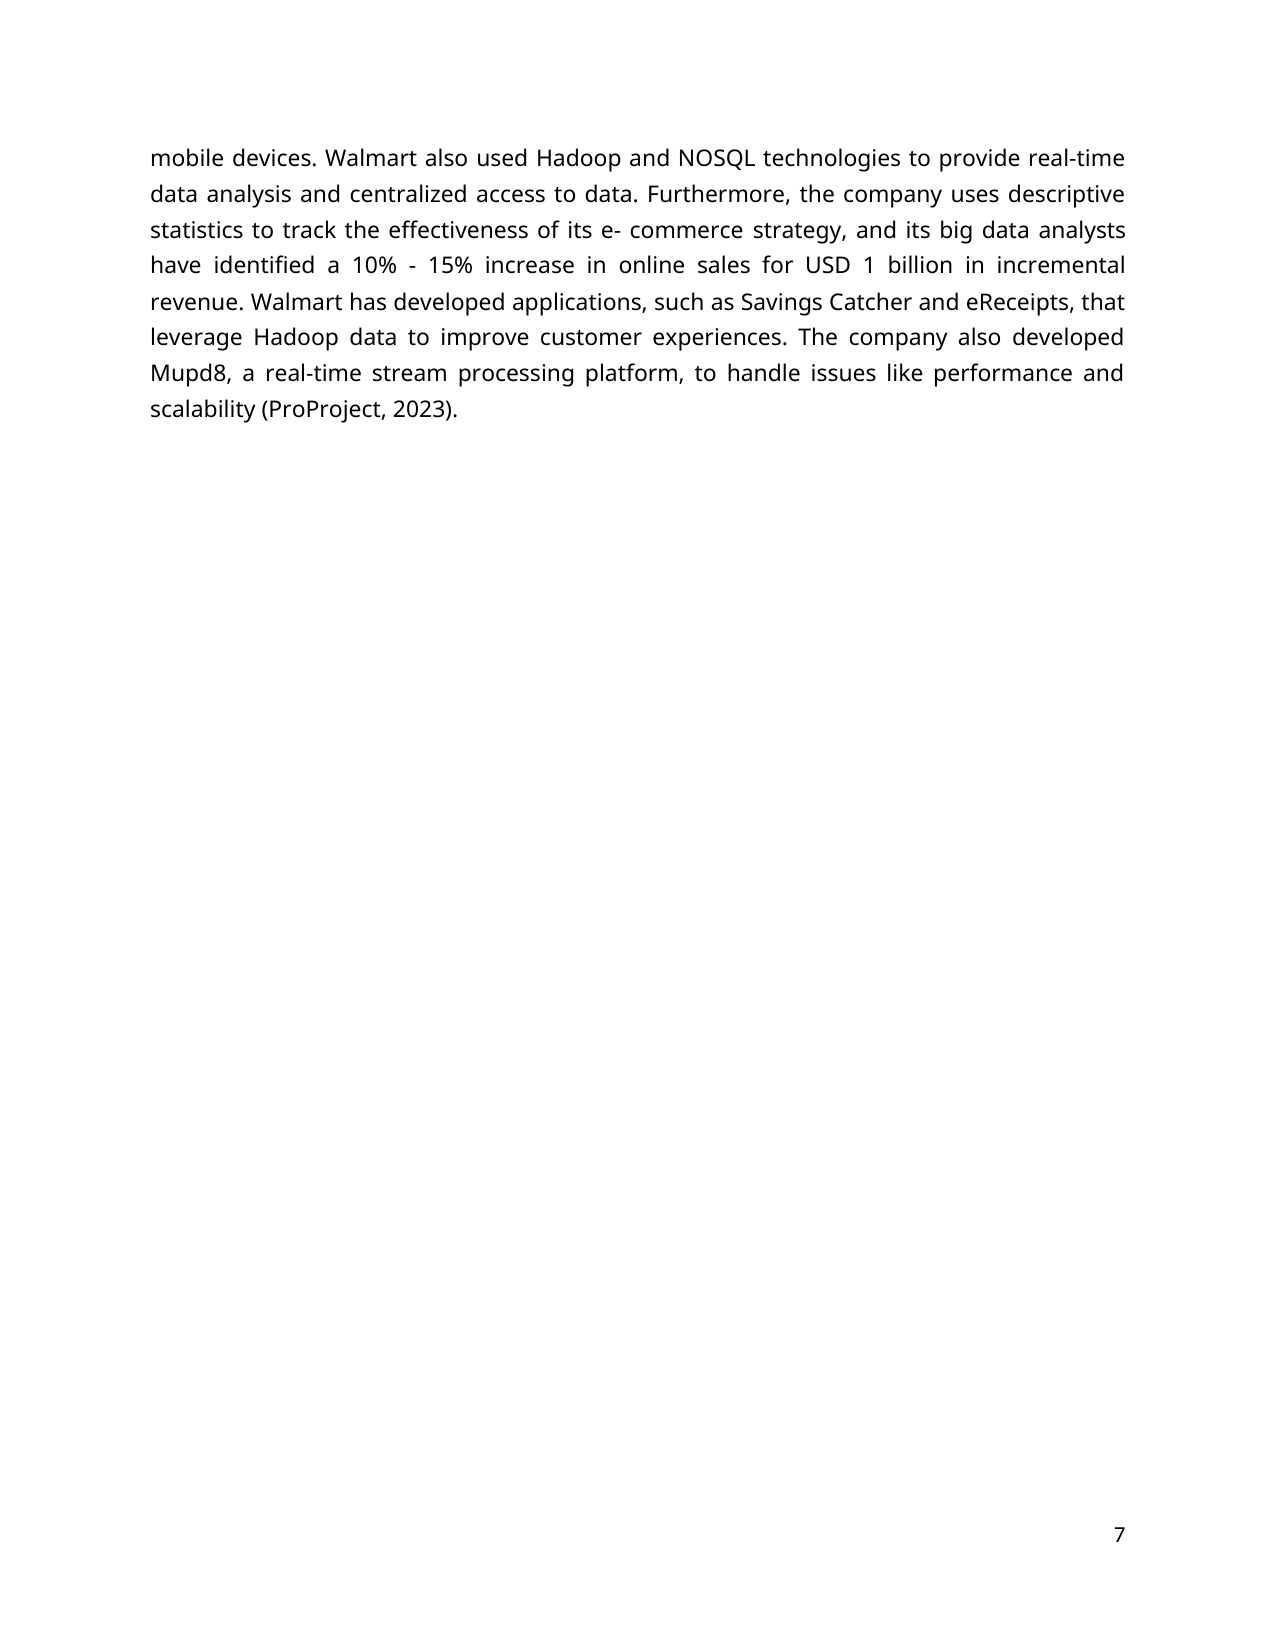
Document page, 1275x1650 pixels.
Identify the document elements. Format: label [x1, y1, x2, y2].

text [150, 142, 1126, 424]
